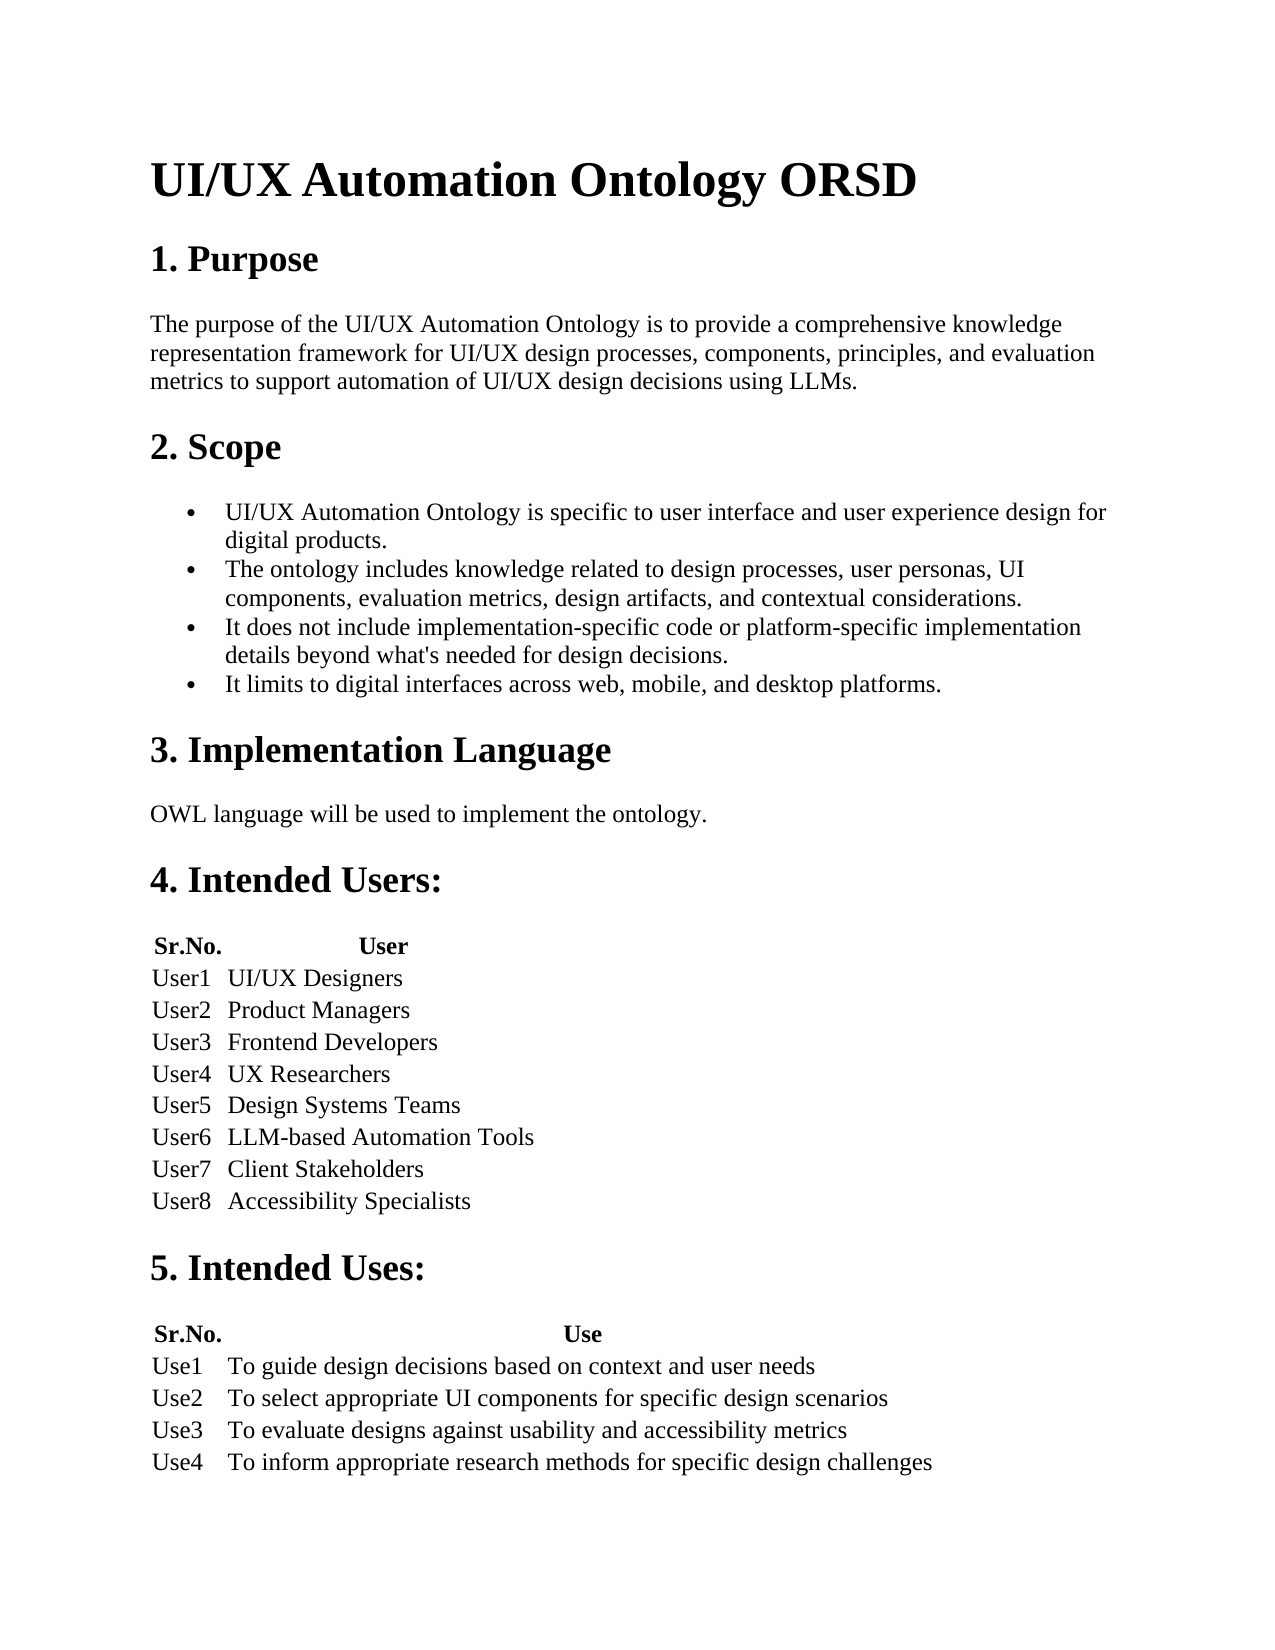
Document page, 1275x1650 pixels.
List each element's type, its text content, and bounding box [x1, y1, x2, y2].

table_cell User3 [150, 1025, 226, 1057]
table_cell To guide design decisions based on context and user needs [226, 1350, 939, 1382]
table_cell To inform appropriate research methods for specific design challenges [226, 1445, 939, 1477]
table_cell UX Researchers [226, 1057, 541, 1089]
list It does not include implementation-specific code or platform-specific implementation details beyond what's needed for design decisions. [187, 612, 1125, 669]
table_header Sr.No. [150, 1318, 226, 1350]
table_header Use [226, 1318, 939, 1350]
table_cell User8 [150, 1185, 226, 1216]
text 2. Scope [150, 424, 1125, 467]
table_cell LLM-based Automation Tools [226, 1121, 541, 1153]
list The ontology includes knowledge related to design processes, user personas, UI components, evaluation metrics, design artifacts, and contextual considerations. [187, 554, 1125, 612]
table_cell Client Stakeholders [226, 1153, 541, 1184]
table_header User [226, 930, 541, 961]
table_cell User4 [150, 1057, 226, 1089]
text 4. Intended Users: [150, 857, 1125, 900]
table_cell User1 [150, 961, 226, 993]
table_cell Use1 [150, 1350, 226, 1382]
table_cell User2 [150, 993, 226, 1025]
table_cell Accessibility Specialists [226, 1185, 541, 1216]
list UI/UX Automation Ontology is specific to user interface and user experience design for digital products. [187, 497, 1125, 554]
table_cell Use4 [150, 1445, 226, 1477]
text The purpose of the UI/UX Automation Ontology is to provide a comprehensive knowledge representation framework for UI/UX design processes, components, principles, and evaluation metrics to support automation of UI/UX design decisions using LLMs. [150, 309, 1125, 395]
table_cell Product Managers [226, 993, 541, 1025]
table_cell Use2 [150, 1382, 226, 1413]
text 5. Intended Uses: [150, 1246, 1125, 1289]
list It limits to digital interfaces across web, mobile, and desktop platforms. [187, 669, 1125, 698]
table_cell User5 [150, 1089, 226, 1121]
table_cell Design Systems Teams [226, 1089, 541, 1121]
table_cell To select appropriate UI components for specific design scenarios [226, 1382, 939, 1413]
table_header Sr.No. [150, 930, 226, 961]
table_cell Use3 [150, 1414, 226, 1445]
text 1. Purpose [150, 237, 1125, 280]
table_cell Frontend Developers [226, 1025, 541, 1057]
table_cell User7 [150, 1153, 226, 1184]
table_cell UI/UX Designers [226, 961, 541, 993]
table_cell To evaluate designs against usability and accessibility metrics [226, 1414, 939, 1445]
text OWL language will be used to implement the ontology. [150, 799, 1125, 828]
table_cell User6 [150, 1121, 226, 1153]
text 3. Implementation Language [150, 727, 1125, 770]
text UI/UX Automation Ontology ORSD [150, 150, 1125, 207]
